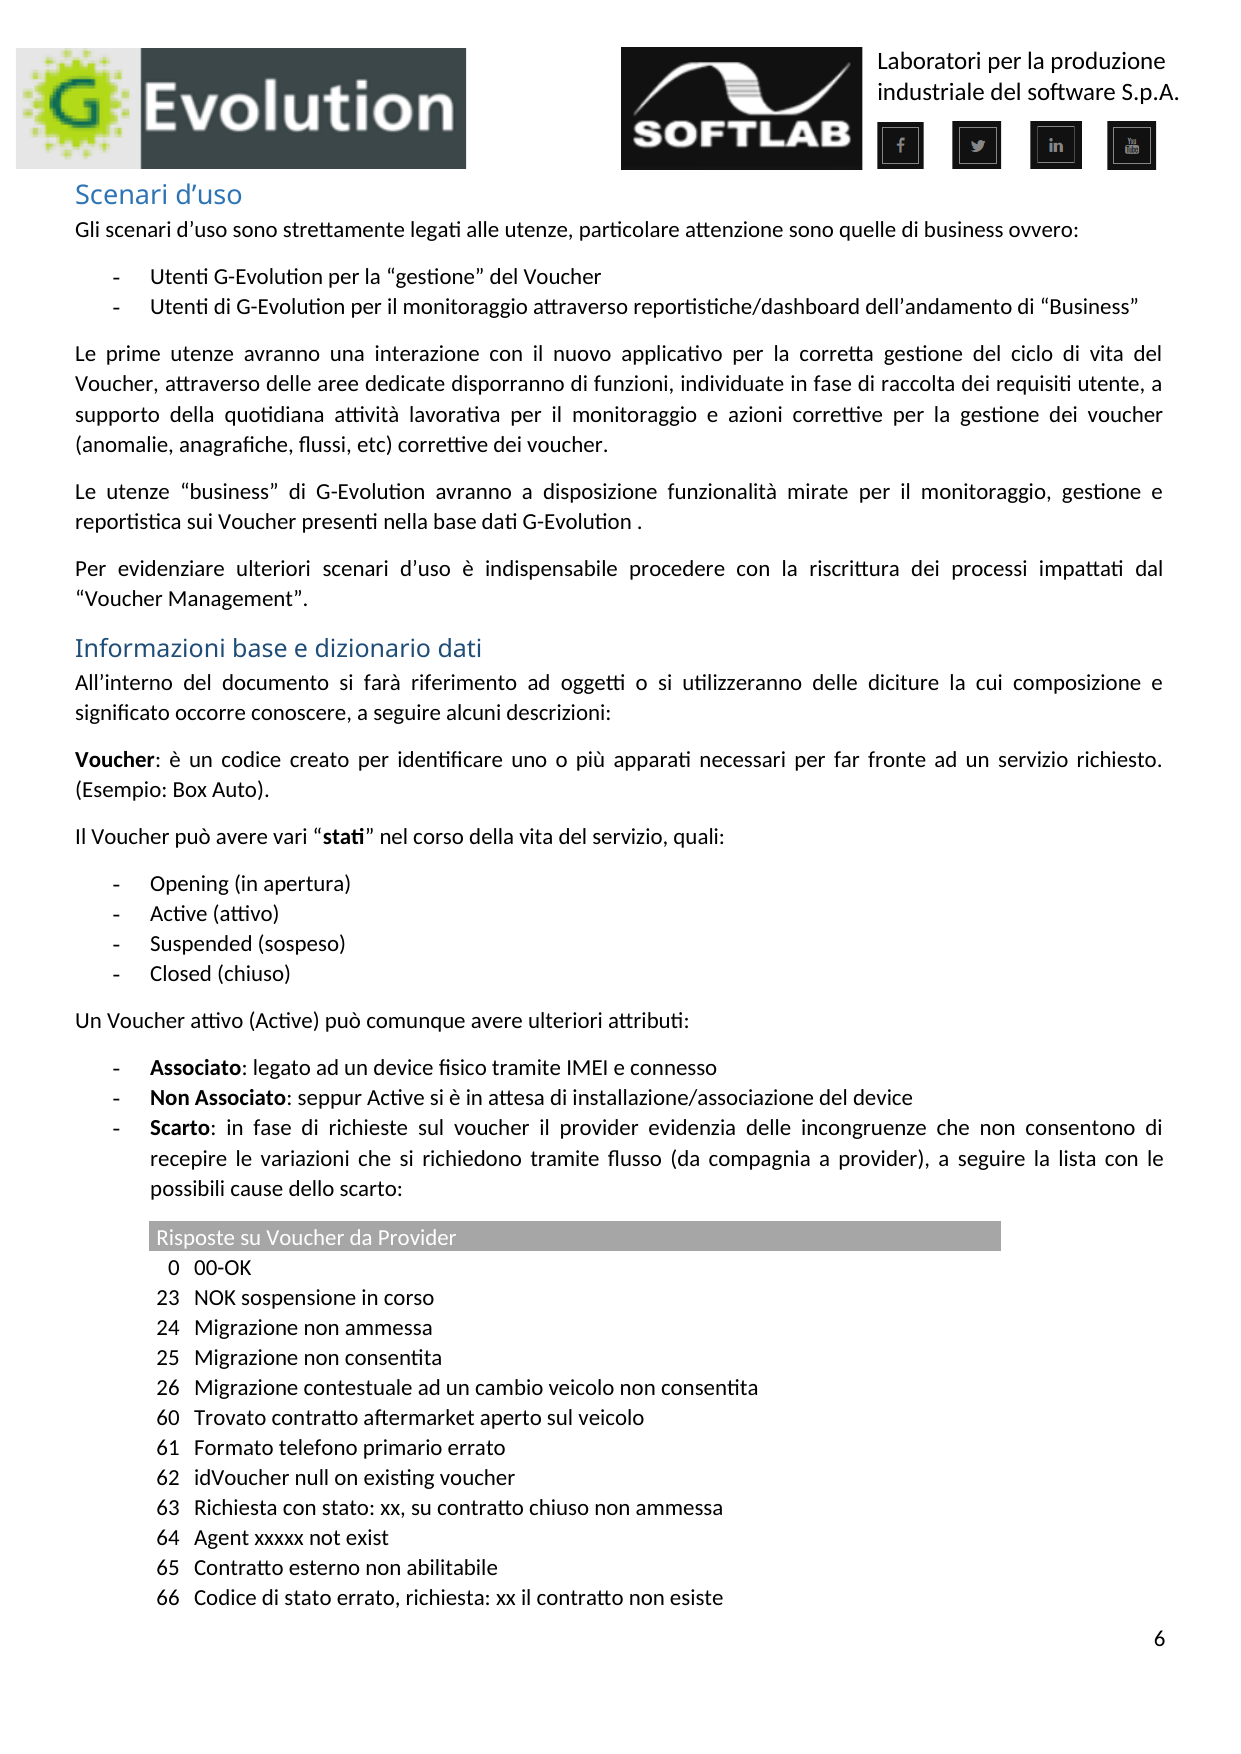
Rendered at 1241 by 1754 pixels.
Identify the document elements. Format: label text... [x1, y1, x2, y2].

table_cell 26 [149, 1371, 187, 1401]
text Il Voucher può avere vari “stati” nel corso della vita del servizio, quali: [75, 822, 1165, 850]
table_cell 23 [149, 1281, 187, 1311]
table_cell NOK sospensione in corso [187, 1281, 1001, 1311]
list Opening (in apertura) [112, 869, 1165, 897]
list Scarto: in fase di richieste sul voucher il provider evidenzia delle incongruenze che non consentono di recepire le variazioni che si richiedono tramite flusso (da compagnia a provider), a seguire la lista con le possibili cause dello scarto: [112, 1113, 1165, 1202]
table_cell 66 [149, 1581, 187, 1611]
table_cell Agent xxxxx not exist [187, 1521, 1001, 1551]
table_cell 64 [149, 1521, 187, 1551]
table_cell Codice di stato errato, richiesta: xx il contratto non esiste [187, 1581, 1001, 1611]
text Voucher: è un codice creato per identificare uno o più apparati necessari per far fronte ad un servizio richiesto. (Esempio: Box Auto). [75, 745, 1165, 803]
list Non Associato: seppur Active si è in attesa di installazione/associazione del device [112, 1083, 1165, 1111]
table_cell Trovato contratto aftermarket aperto sul veicolo [187, 1401, 1001, 1431]
picture [621, 47, 863, 165]
table_cell 60 [149, 1401, 187, 1431]
table_cell 62 [149, 1461, 187, 1491]
text Le utenze “business” di G-Evolution avranno a disposizione funzionalità mirate per il monitoraggio, gestione e reportistica sui Voucher presenti nella base dati G-Evolution . [75, 477, 1165, 535]
subtitle Scenari d’uso [75, 165, 1165, 212]
list Closed (chiuso) [112, 959, 1165, 987]
list Associato: legato ad un device fisico tramite IMEI e connesso [112, 1053, 1165, 1081]
picture [877, 122, 924, 165]
subtitle Informazioni base e dizionario dati [75, 631, 1165, 665]
text Gli scenari d’uso sono strettamente legati alle utenze, particolare attenzione sono quelle di business ovvero: [75, 215, 1165, 243]
table_cell Contratto esterno non abilitabile [187, 1551, 1001, 1581]
picture [1107, 121, 1157, 165]
table_header Risposte su Voucher da Provider [149, 1221, 1001, 1251]
table_cell 25 [149, 1341, 187, 1371]
list Suspended (sospeso) [112, 929, 1165, 957]
table_cell idVoucher null on existing voucher [187, 1461, 1001, 1491]
list Utenti di G-Evolution per il monitoraggio attraverso reportistiche/dashboard dell’andamento di “Business” [112, 292, 1165, 320]
text Per evidenziare ulteriori scenari d’uso è indispensabile procedere con la riscrittura dei processi impattati dal “Voucher Management”. [75, 554, 1165, 612]
text Le prime utenze avranno una interazione con il nuovo applicativo per la corretta gestione del ciclo di vita del Voucher, attraverso delle aree dedicate disporranno di funzioni, individuate in fase di raccolta dei requisiti utente, a supporto della quotidiana attività lavorativa per il monitoraggio e azioni correttive per la gestione dei voucher (anomalie, anagrafiche, flussi, etc) correttive dei voucher. [75, 339, 1165, 458]
text Un Voucher attivo (Active) può comunque avere ulteriori attributi: [75, 1006, 1165, 1034]
list Active (attivo) [112, 899, 1165, 927]
picture [15, 48, 467, 169]
table_cell 65 [149, 1551, 187, 1581]
table_cell Richiesta con stato: xx, su contratto chiuso non ammessa [187, 1491, 1001, 1521]
text All’interno del documento si farà riferimento ad oggetti o si utilizzeranno delle diciture la cui composizione e significato occorre conoscere, a seguire alcuni descrizioni: [75, 668, 1165, 726]
table_cell Migrazione contestuale ad un cambio veicolo non consentita [187, 1371, 1001, 1401]
table_cell 00-OK [187, 1251, 1001, 1281]
table_cell 63 [149, 1491, 187, 1521]
picture [952, 121, 1002, 165]
table_cell Migrazione non ammessa [187, 1311, 1001, 1341]
table_cell 0 [149, 1251, 187, 1281]
table_cell Formato telefono primario errato [187, 1431, 1001, 1461]
table_cell Migrazione non consentita [187, 1341, 1001, 1371]
list Utenti G-Evolution per la “gestione” del Voucher [112, 262, 1165, 290]
picture [1030, 121, 1082, 165]
table_cell 61 [149, 1431, 187, 1461]
table_cell 24 [149, 1311, 187, 1341]
